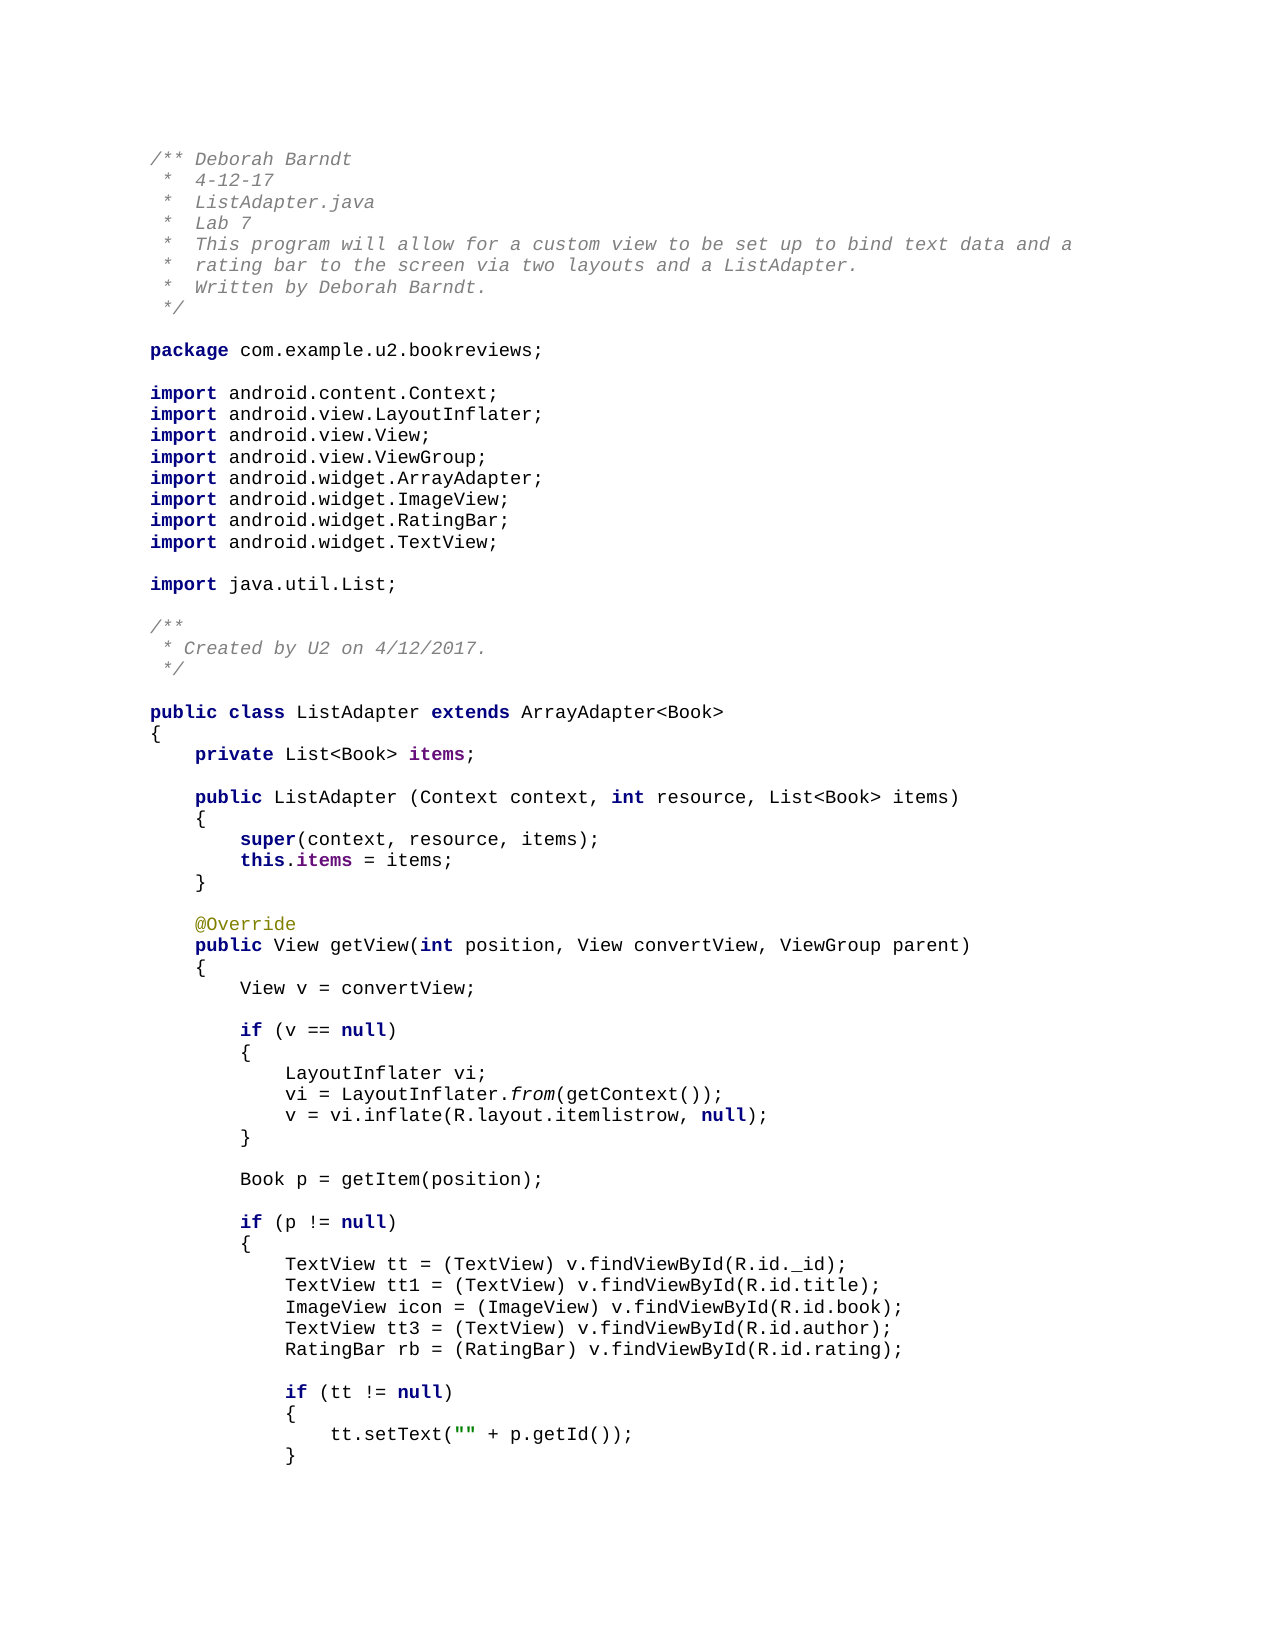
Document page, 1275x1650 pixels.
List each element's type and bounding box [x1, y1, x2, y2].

text [150, 150, 1125, 1489]
